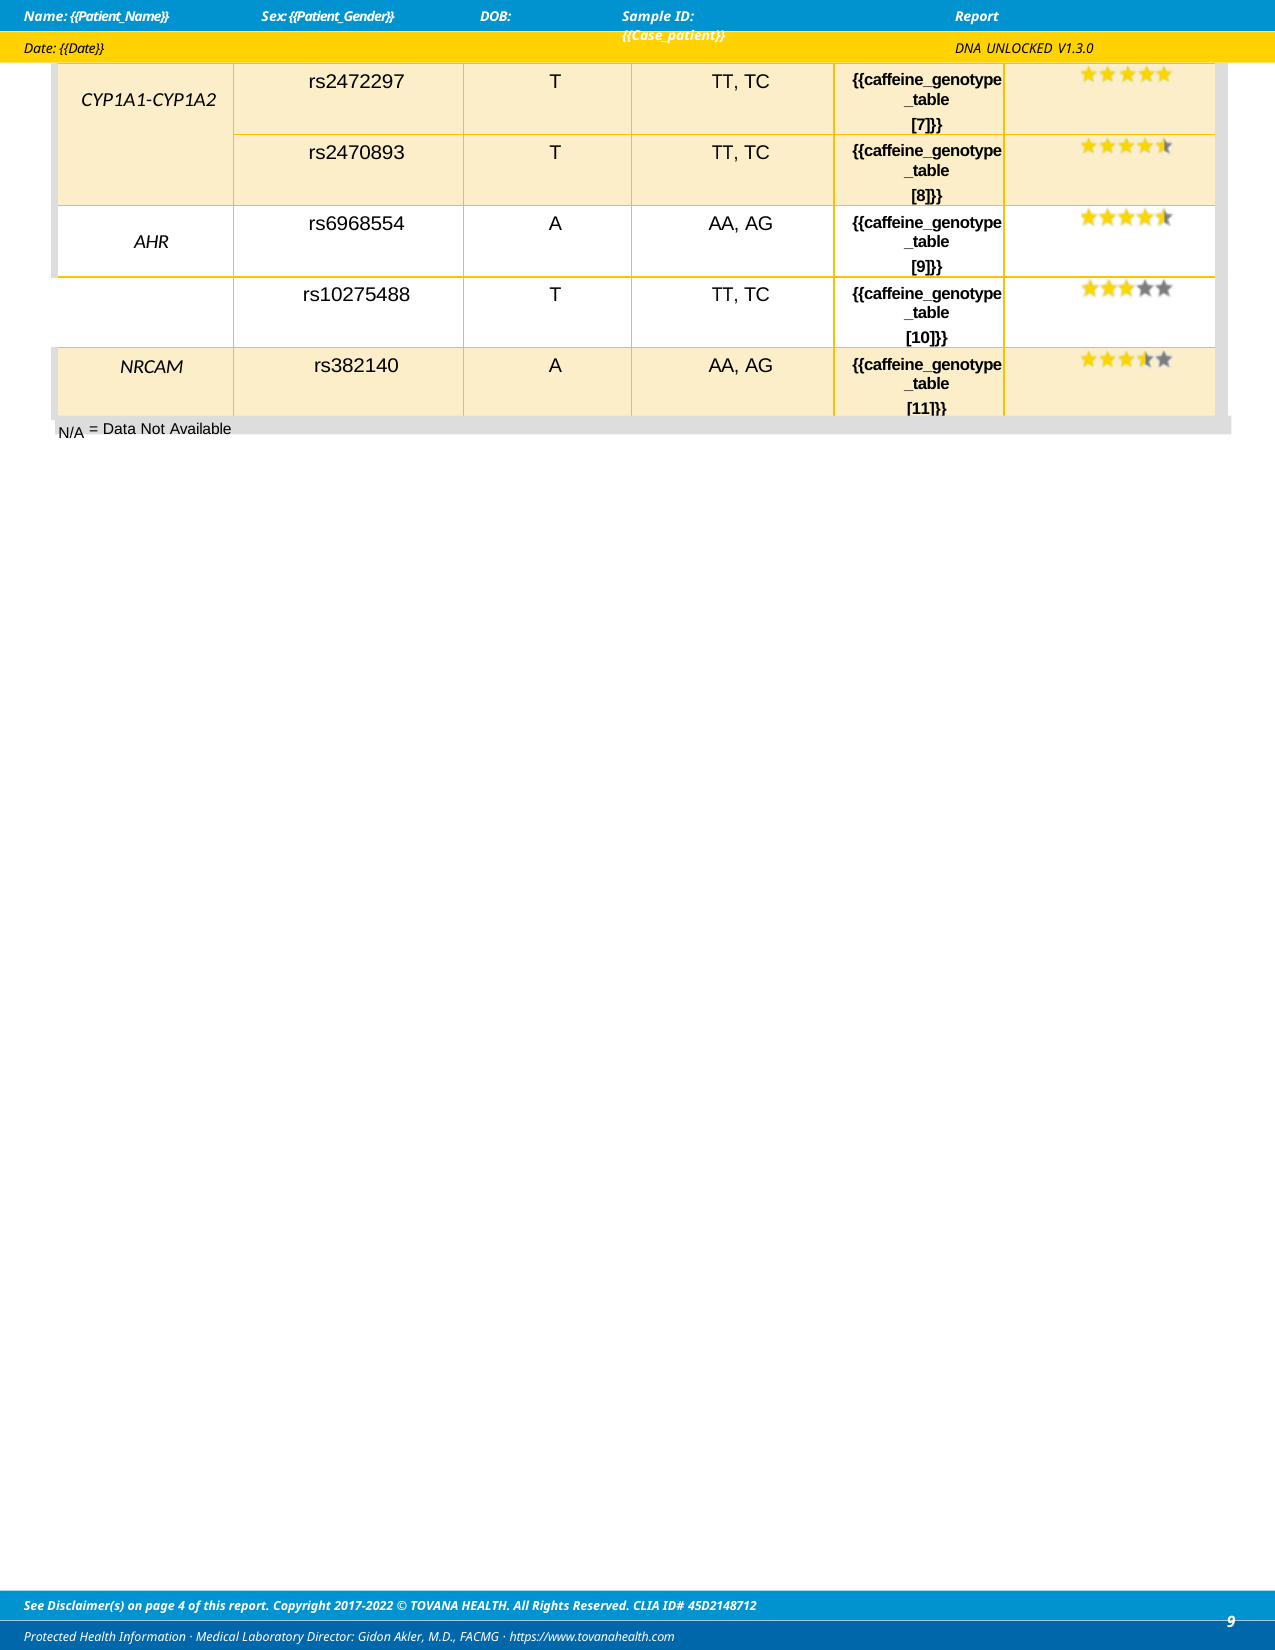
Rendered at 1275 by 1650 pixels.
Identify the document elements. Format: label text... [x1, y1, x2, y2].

table_cell T [464, 278, 631, 347]
picture [1080, 135, 1174, 160]
table_cell {{caffeine_genotype_table [11]}} [835, 348, 1003, 415]
table_cell A [464, 206, 631, 276]
table_cell [1005, 348, 1215, 415]
table_cell {{caffeine_genotype_table [10]}} [835, 278, 1003, 347]
table_cell [1005, 206, 1215, 276]
table_cell AHR [58, 206, 233, 276]
picture [1080, 206, 1174, 232]
table_cell TT, TC [632, 278, 833, 347]
table_cell {{caffeine_genotype_table [7]}} [835, 64, 1003, 134]
table_cell [1005, 64, 1215, 134]
table_cell rs10275488 [234, 278, 463, 347]
table_cell A [464, 348, 631, 415]
table_cell T [464, 135, 631, 205]
table_cell TT, TC [632, 64, 833, 134]
table_cell AA, AG [632, 348, 833, 415]
table_cell {{caffeine_genotype_table [8]}} [835, 135, 1003, 205]
table_cell rs2472297 [234, 64, 463, 134]
table_cell [1005, 135, 1215, 205]
table_cell TT, TC [632, 135, 833, 205]
table_cell CYP1A1-CYP1A2 [58, 64, 233, 205]
picture [1080, 277, 1174, 303]
picture [1080, 64, 1174, 89]
table_cell {{caffeine_genotype_table [9]}} [835, 206, 1003, 276]
picture [1080, 348, 1174, 374]
table_cell AA, AG [632, 206, 833, 276]
table_cell NRCAM [58, 348, 233, 415]
table_cell rs382140 [234, 348, 463, 415]
table_cell rs2470893 [234, 135, 463, 205]
table_cell T [464, 64, 631, 134]
table_cell [1005, 278, 1215, 347]
table_cell rs6968554 [234, 206, 463, 276]
